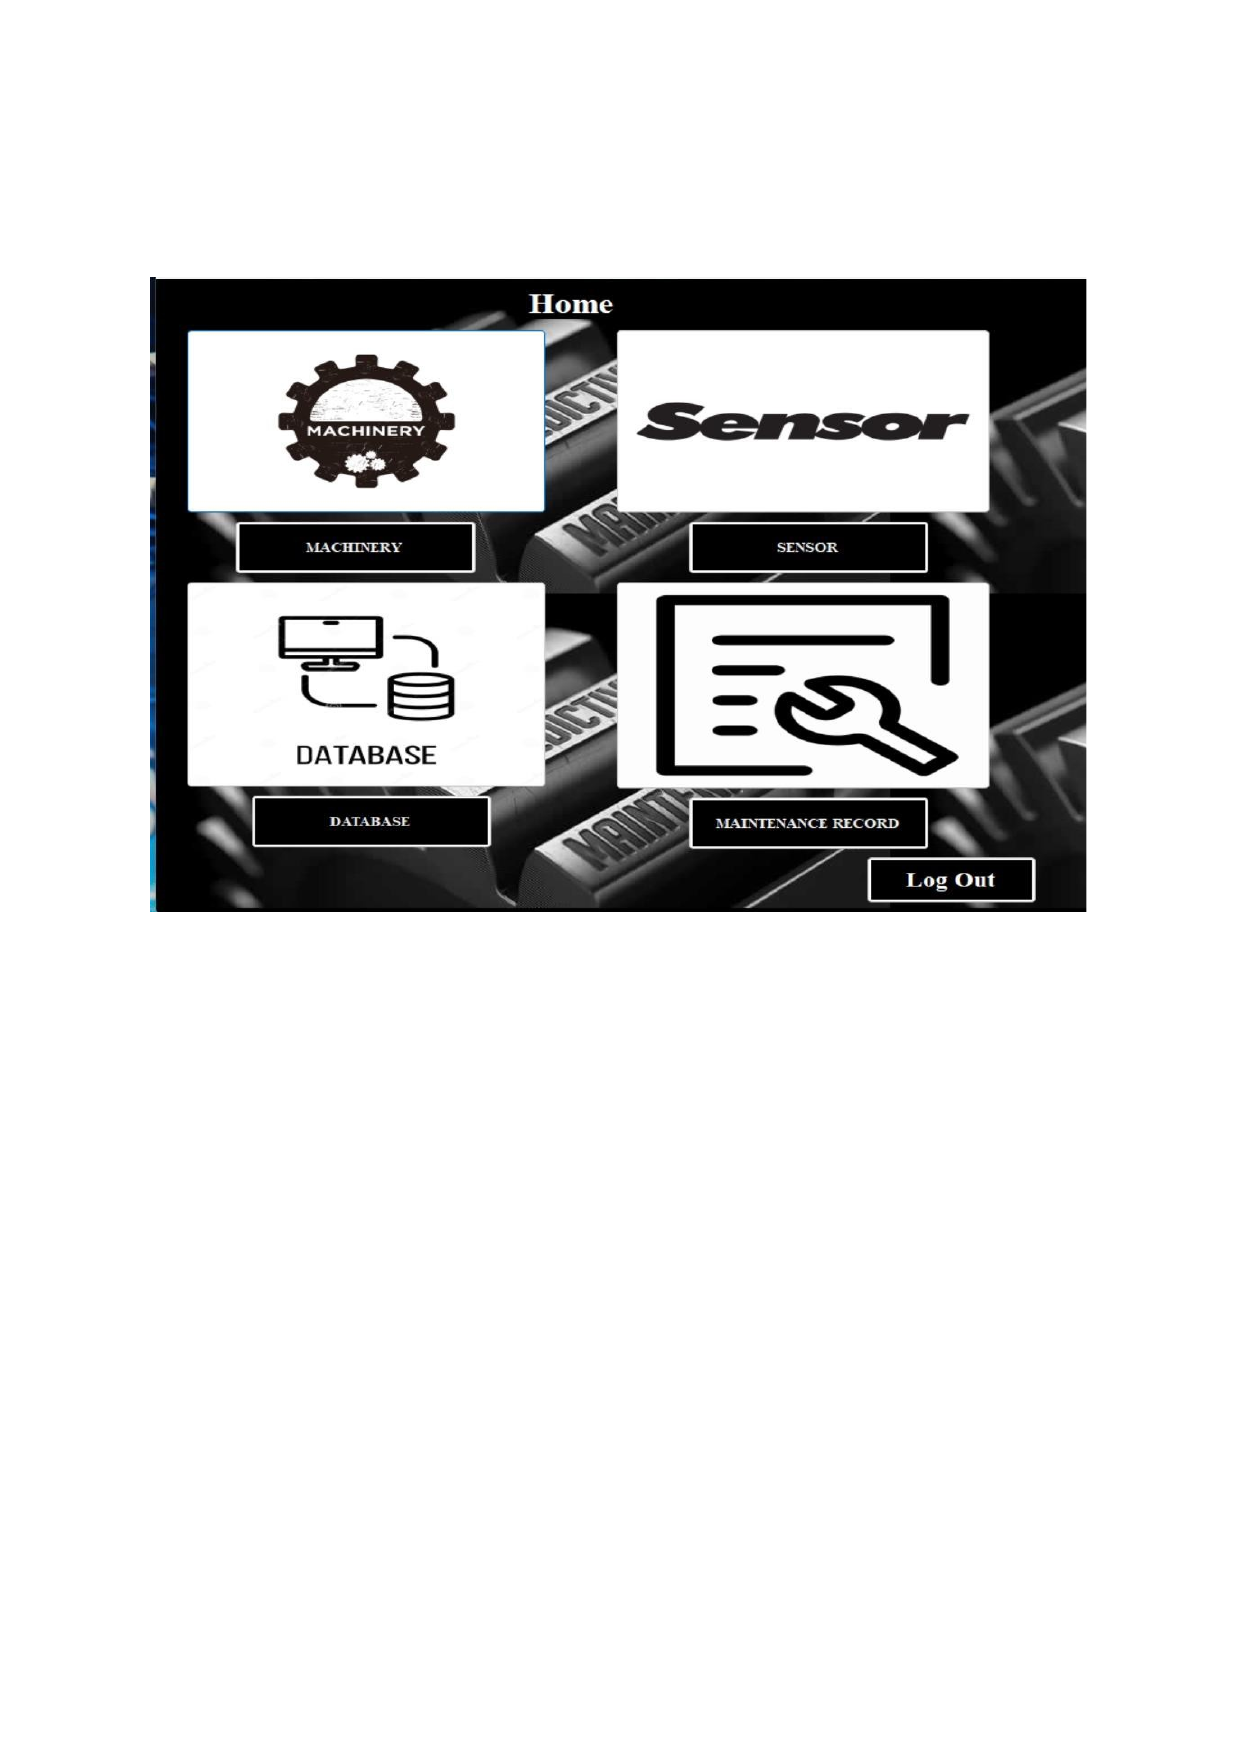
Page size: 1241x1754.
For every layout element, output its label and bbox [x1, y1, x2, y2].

picture [150, 277, 1087, 912]
